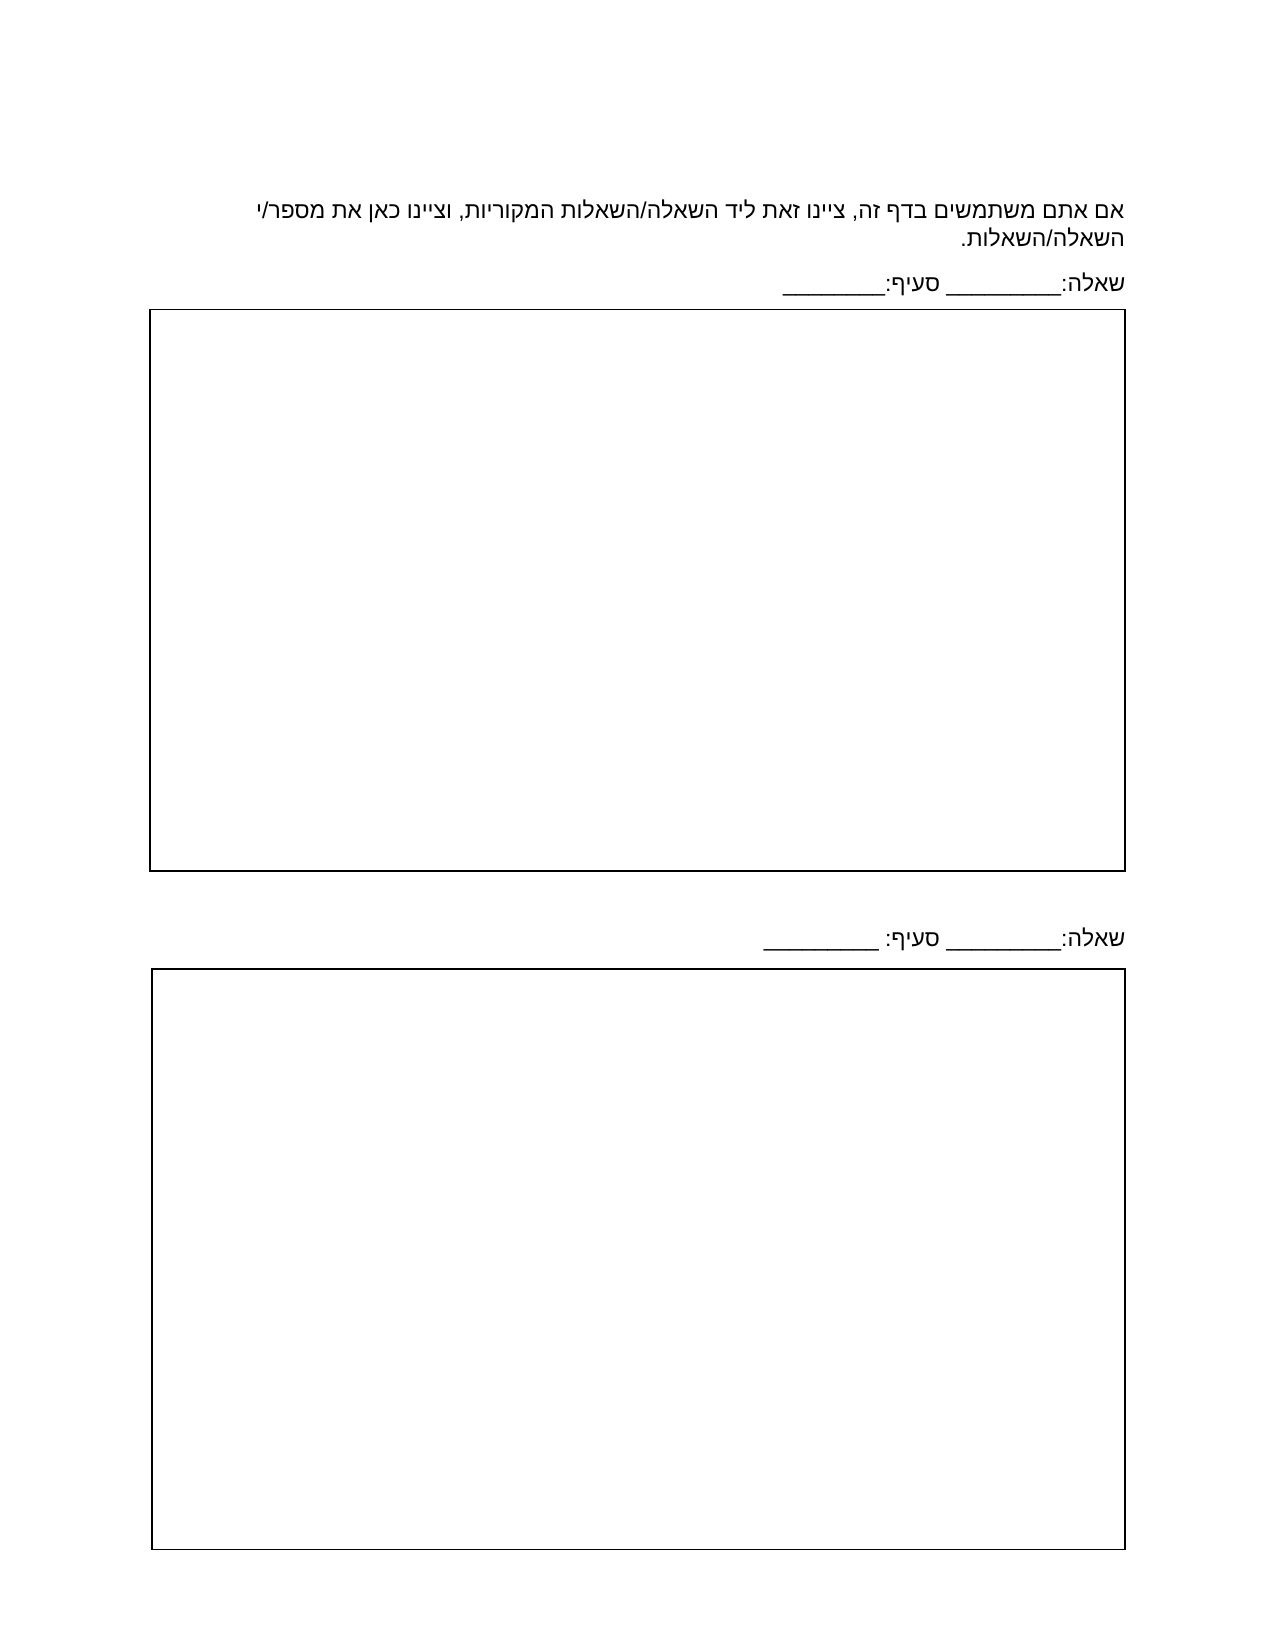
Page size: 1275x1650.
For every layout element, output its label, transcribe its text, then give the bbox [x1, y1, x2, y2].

text שאלה:_________ סעיף: _________ [150, 925, 1125, 951]
text אם אתם משתמשים בדף זה, ציינו זאת ליד השאלה/השאלות המקוריות, וציינו כאן את מספר/י השאלה/השאלות. [150, 197, 1125, 252]
text שאלה:_________ סעיף:________ [150, 270, 1125, 297]
